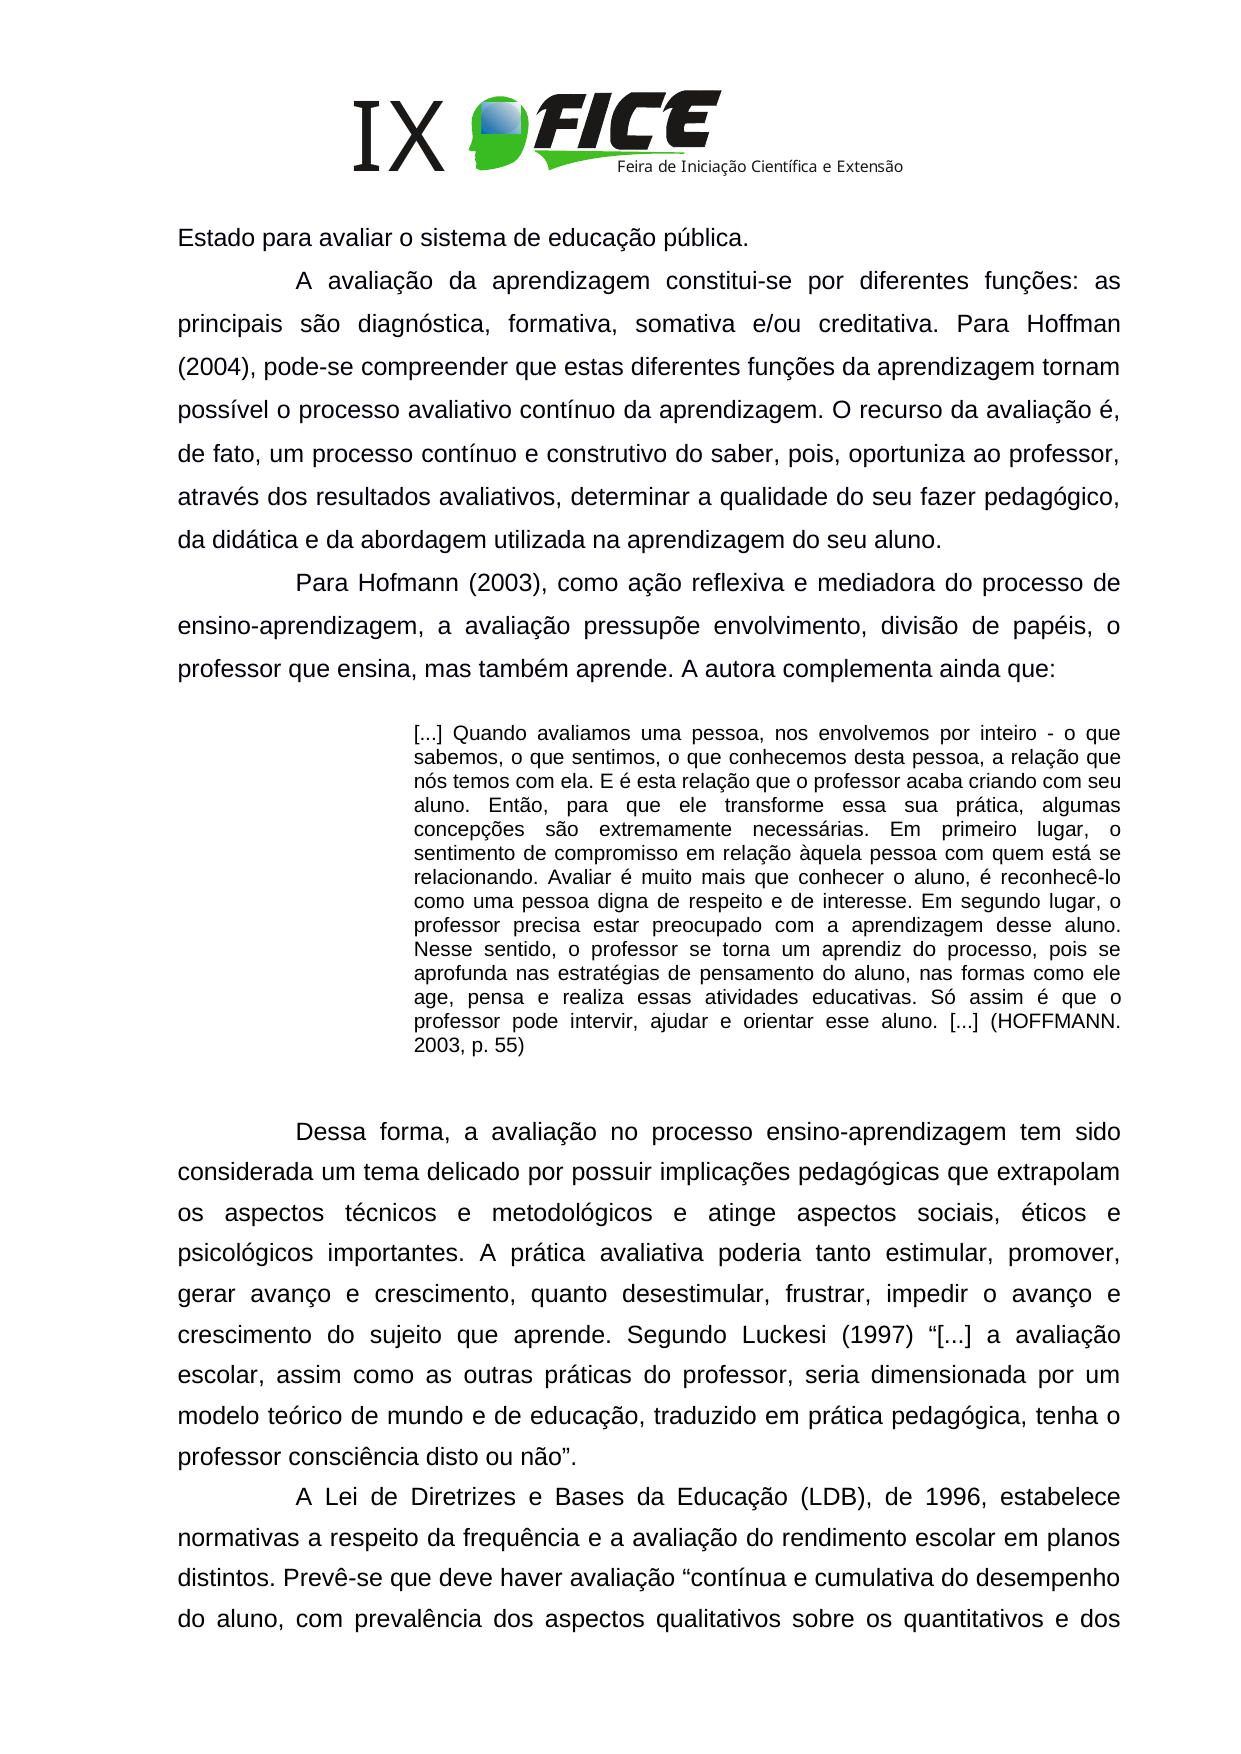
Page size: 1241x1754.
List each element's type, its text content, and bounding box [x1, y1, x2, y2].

text Para Hofmann (2003), como ação reflexiva e mediadora do processo de ensino-aprendizagem, a avaliação pressupõe envolvimento, divisão de papéis, o professor que ensina, mas também aprende. A autora complementa ainda que: [177, 568, 1122, 683]
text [177, 223, 1122, 252]
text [177, 1470, 1122, 1633]
text A avaliação da aprendizagem constitui-se por diferentes funções: as principais são diagnóstica, formativa, somativa e/ou creditativa. Para Hoffman (2004), pode-se compreender que estas diferentes funções da aprendizagem tornam possível o processo avaliativo contínuo da aprendizagem. O recurso da avaliação é, de fato, um processo contínuo e construtivo do saber, pois, oportuniza ao professor, através dos resultados avaliativos, determinar a qualidade do seu fazer pedagógico, da didática e da abordagem utilizada na aprendizagem do seu aluno. [177, 266, 1122, 553]
text [...] Quando avaliamos uma pessoa, nos envolvemos por inteiro - o que sabemos, o que sentimos, o que conhecemos desta pessoa, a relação que nós temos com ela. E é esta relação que o professor acaba criando com seu aluno. Então, para que ele transforme essa sua prática, algumas concepções são extremamente necessárias. Em primeiro lugar, o sentimento de compromisso em relação àquela pessoa com quem está se relacionando. Avaliar é muito mais que conhecer o aluno, é reconhecê-lo como uma pessoa digna de respeito e de interesse. Em segundo lugar, o professor precisa estar preocupado com a aprendizagem desse aluno. Nesse sentido, o professor se torna um aprendiz do processo, pois se aprofunda nas estratégias de pensamento do aluno, nas formas como ele age, pensa e realiza essas atividades educativas. Só assim é que o professor pode intervir, ajudar e orientar esse aluno. [...] (HOFFMANN. 2003, p. 55) [413, 721, 1122, 1057]
text Dessa forma, a avaliação no processo ensino-aprendizagem tem sido considerada um tema delicado por possuir implicações pedagógicas que extrapolam os aspectos técnicos e metodológicos e atinge aspectos sociais, éticos e psicológicos importantes. A prática avaliativa poderia tanto estimular, promover, gerar avanço e crescimento, quanto desestimular, frustrar, impedir o avanço e crescimento do sujeito que aprende. Segundo Luckesi (1997) “[...] a avaliação escolar, assim como as outras práticas do professor, seria dimensionada por um modelo teórico de mundo e de educação, traduzido em prática pedagógica, tenha o professor consciência disto ou não”. [177, 1104, 1122, 1470]
